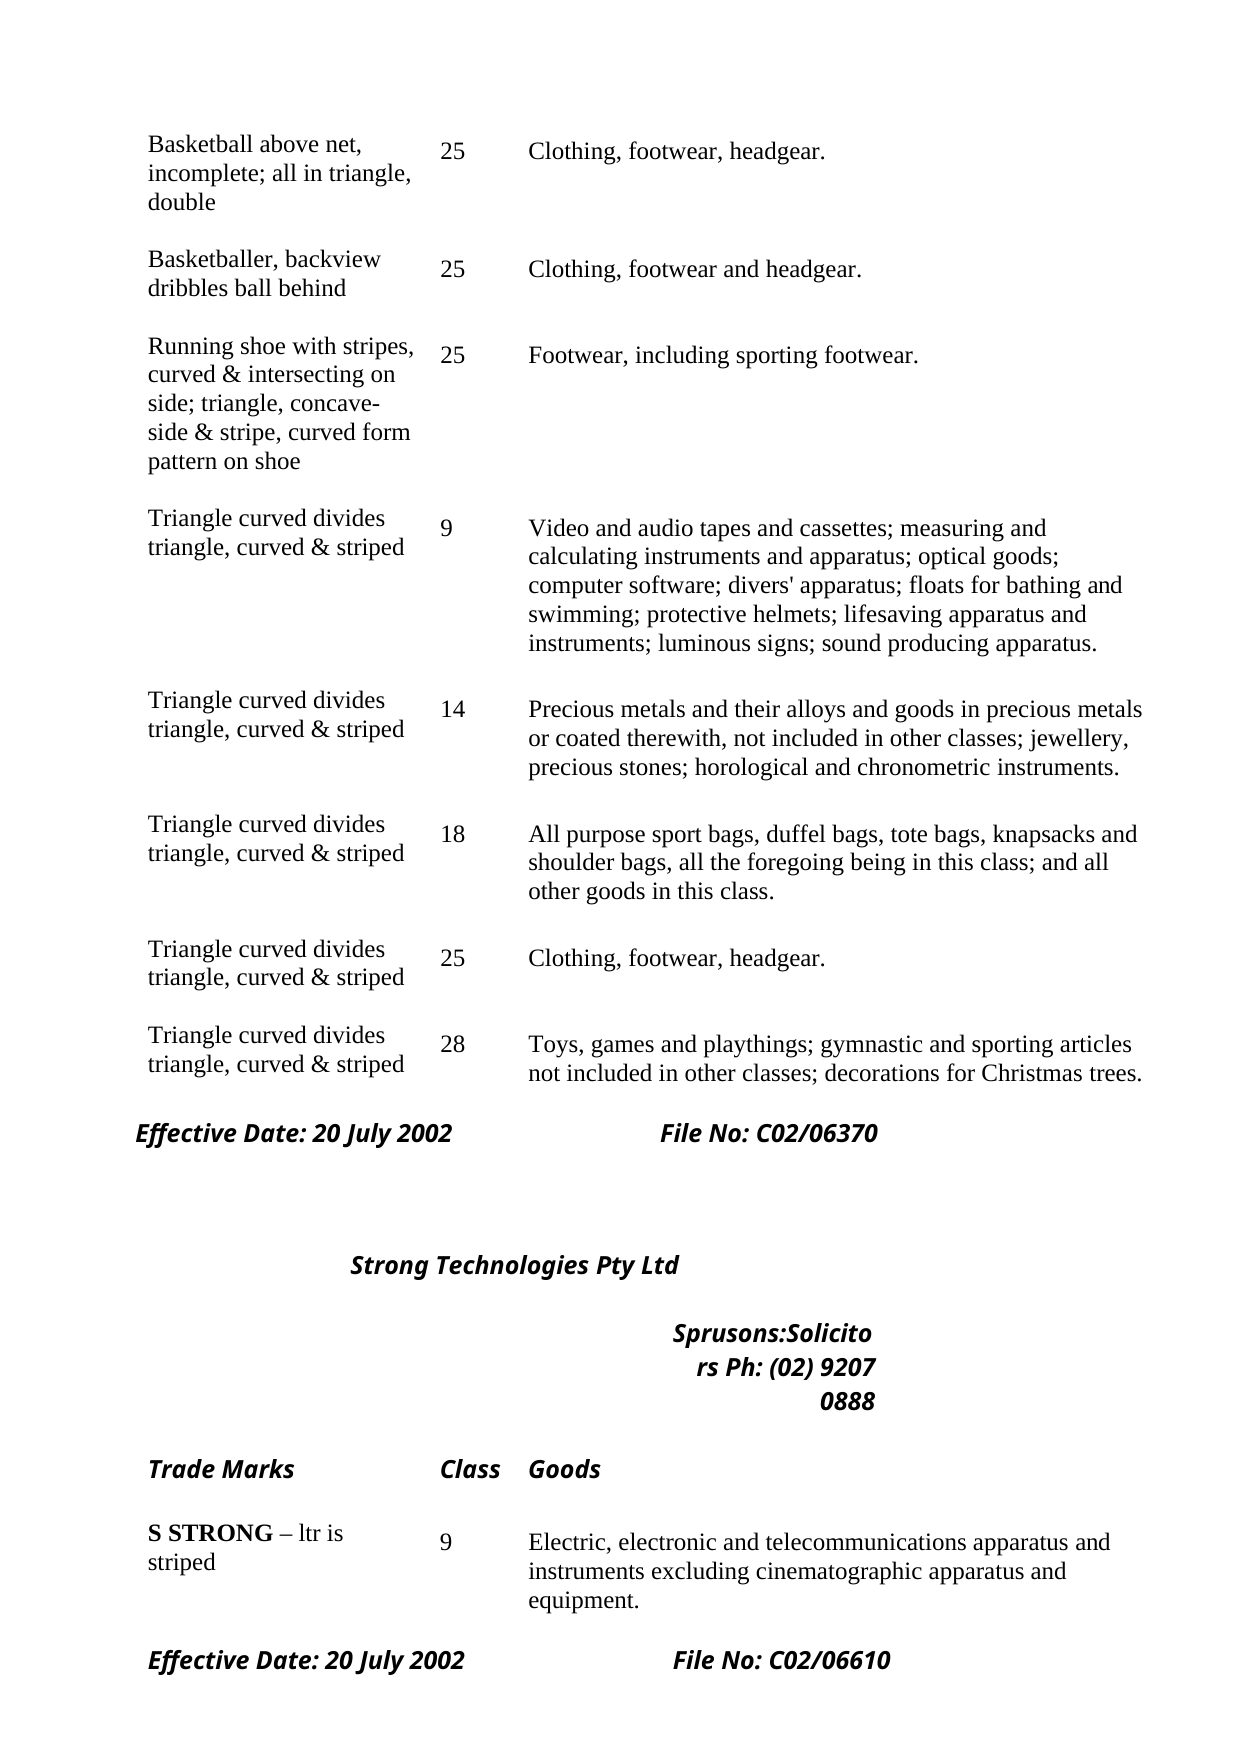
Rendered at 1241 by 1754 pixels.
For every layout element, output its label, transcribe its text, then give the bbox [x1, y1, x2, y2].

subtitle Effective Date: 20 July 2002 File No: C02/06610 [148, 1643, 1169, 1677]
text 25 Clothing, footwear, headgear. [440, 136, 1169, 165]
text 14 Precious metals and their alloys and goods in precious metals or coated therewith, not included in other classes; jewellery, precious stones; horological and chronometric instruments. [440, 694, 1143, 781]
text Basketball above net, incomplete; all in triangle, double [148, 129, 414, 216]
text Running shoe with stripes, curved & intersecting on side; triangle, concave- side & stripe, curved form pattern on shoe [148, 331, 416, 474]
text 28 Toys, games and playthings; gymnastic and sporting articles not included in other classes; decorations for Christmas trees. [440, 1029, 1143, 1087]
text Triangle curved divides triangle, curved & striped [148, 934, 407, 991]
text 9 Electric, electronic and telecommunications apparatus and instruments excluding cinematographic apparatus and equipment. [439, 1527, 1112, 1614]
text 25 Clothing, footwear and headgear. [440, 254, 1169, 283]
text Strong Technologies Pty Ltd Sprusons:Solicitors Ph: (02) 9207 0888 [147, 1247, 875, 1418]
text Triangle curved divides triangle, curved & striped [148, 503, 407, 561]
text 18 All purpose sport bags, duffel bags, tote bags, knapsacks and shoulder bags, all the foregoing being in this class; and all other goods in this class. [440, 819, 1139, 905]
text 9 Video and audio tapes and cassettes; measuring and calculating instruments and apparatus; optical goods; computer software; divers' apparatus; floats for bathing and swimming; protective helmets; lifesaving apparatus and instruments; luminous signs; sound producing apparatus. [440, 513, 1124, 656]
text Triangle curved divides triangle, curved & striped [148, 1020, 407, 1077]
subtitle Trade Marks Class Goods [148, 1452, 1169, 1486]
text Triangle curved divides triangle, curved & striped [148, 809, 407, 867]
text Basketballer, backview dribbles ball behind [148, 244, 383, 302]
text S STRONG – ltr is striped [148, 1518, 346, 1576]
text 25 Footwear, including sporting footwear. [440, 340, 1169, 369]
subtitle Effective Date: 20 July 2002 File No: C02/06370 [131, 1116, 878, 1150]
text 25 Clothing, footwear, headgear. [440, 943, 1169, 972]
text Triangle curved divides triangle, curved & striped [148, 685, 407, 743]
